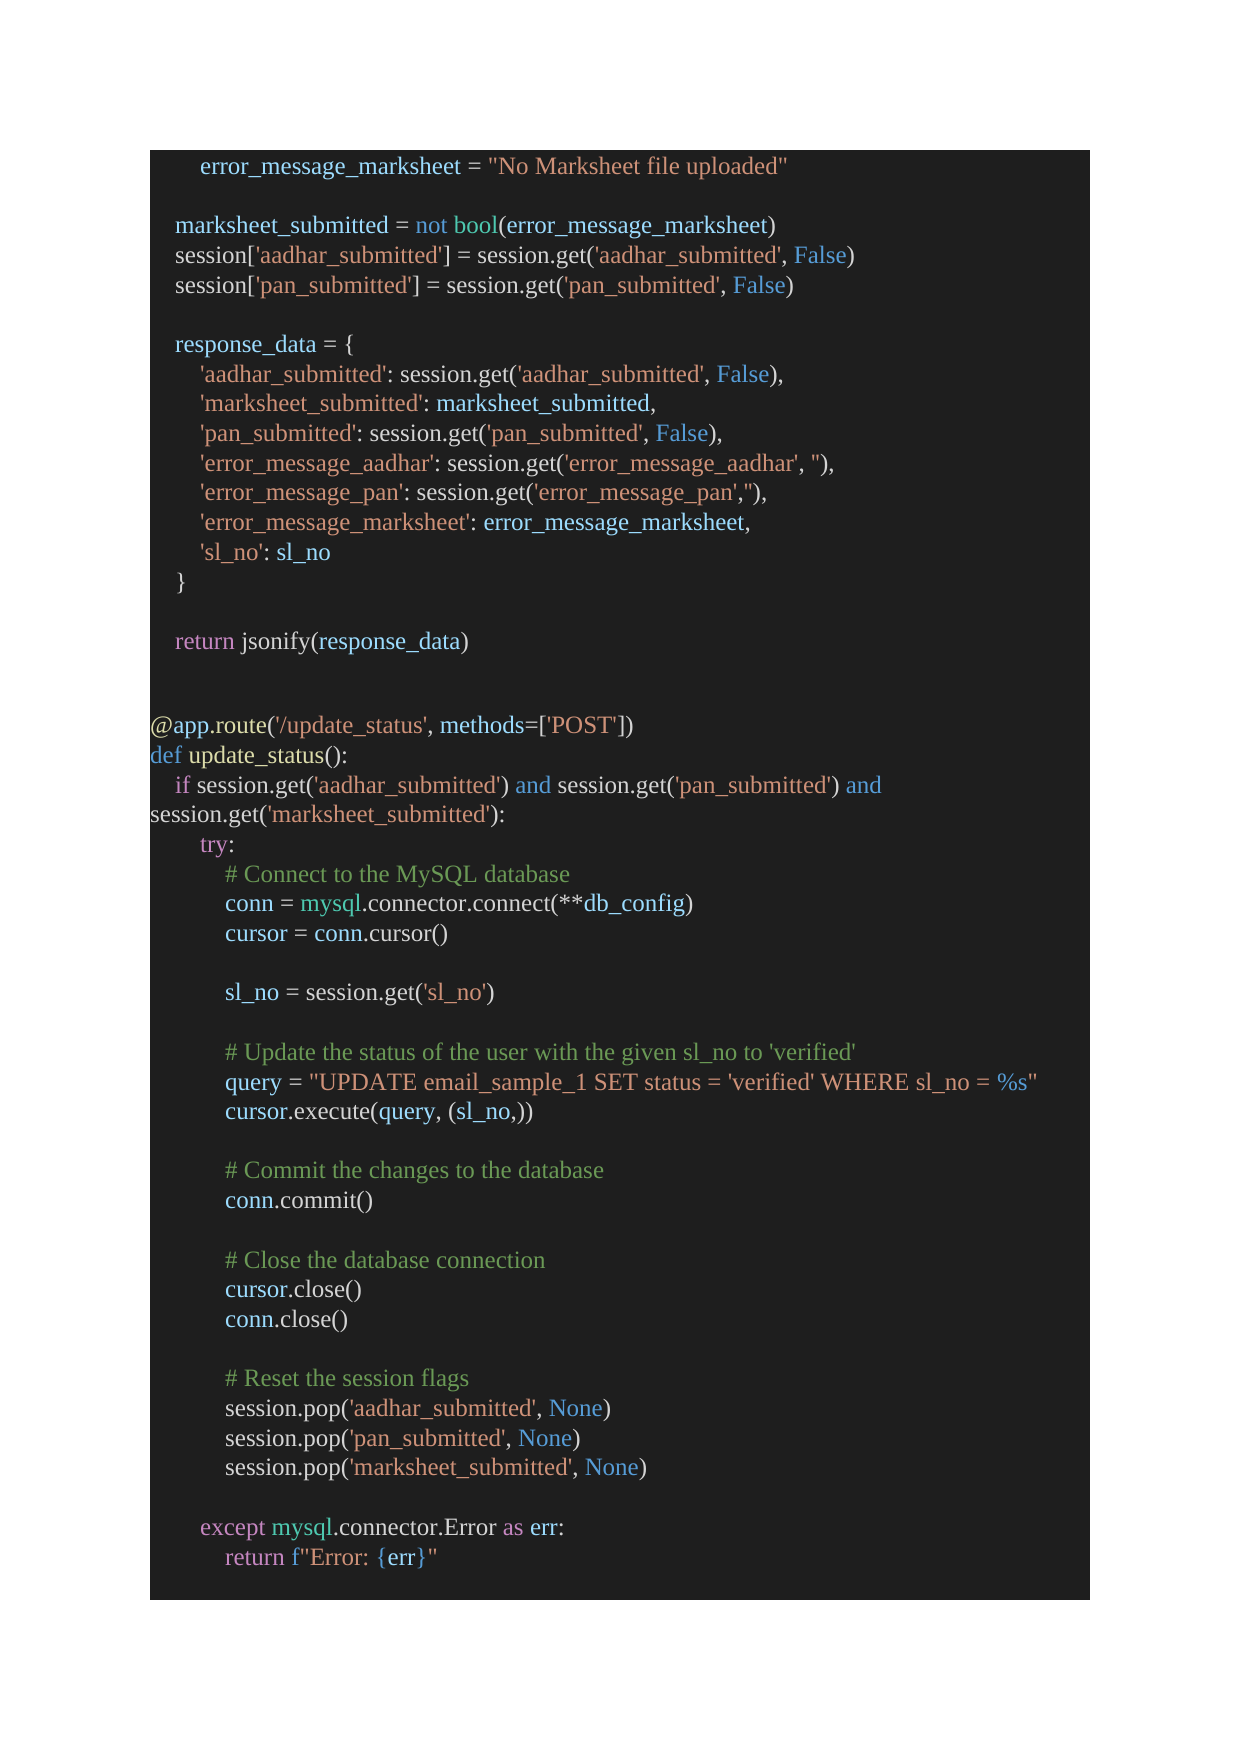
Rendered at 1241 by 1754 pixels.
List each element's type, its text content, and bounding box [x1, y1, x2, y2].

text conn.close() [150, 1303, 1090, 1333]
text except mysql.connector.Error as err: [150, 1511, 1090, 1541]
text 'aadhar_submitted': session.get('aadhar_submitted', False), [150, 358, 1090, 387]
text response_data = { [150, 328, 1090, 358]
text # Reset the session flags [150, 1362, 1090, 1392]
text session.pop('pan_submitted', None) [150, 1422, 1090, 1452]
text cursor.close() [150, 1273, 1090, 1303]
text # Update the status of the user with the given sl_no to 'verified' [150, 1036, 1090, 1066]
text # Commit the changes to the database [150, 1155, 1090, 1184]
text session.pop('marksheet_submitted', None) [150, 1452, 1090, 1481]
text try: [150, 828, 1090, 858]
text 'sl_no': sl_no [150, 536, 1090, 566]
text 'error_message_pan': session.get('error_message_pan',''), [150, 477, 1090, 506]
text marksheet_submitted = not bool(error_message_marksheet) [150, 209, 1090, 239]
text 'error_message_marksheet': error_message_marksheet, [150, 506, 1090, 536]
text session['pan_submitted'] = session.get('pan_submitted', False) [150, 269, 1090, 298]
text error_message_marksheet = "No Marksheet file uploaded" [150, 150, 1090, 180]
text session.pop('aadhar_submitted', None) [150, 1392, 1090, 1422]
text 'pan_submitted': session.get('pan_submitted', False), [150, 417, 1090, 447]
text session['aadhar_submitted'] = session.get('aadhar_submitted', False) [150, 239, 1090, 269]
text if session.get('aadhar_submitted') and session.get('pan_submitted') and session.get('marksheet_submitted'): [150, 769, 1090, 828]
text return jsonify(response_data) [150, 625, 1090, 655]
text 'marksheet_submitted': marksheet_submitted, [150, 387, 1090, 417]
text cursor.execute(query, (sl_no,)) [150, 1095, 1090, 1125]
text return f"Error: {err}" [150, 1541, 1090, 1570]
text # Connect to the MySQL database [150, 858, 1090, 887]
text sl_no = session.get('sl_no') [150, 977, 1090, 1006]
text } [150, 566, 1090, 595]
text cursor = conn.cursor() [150, 917, 1090, 947]
text def update_status(): [150, 739, 1090, 769]
text query = "UPDATE email_sample_1 SET status = 'verified' WHERE sl_no = %s" [150, 1066, 1090, 1095]
text # Close the database connection [150, 1244, 1090, 1273]
text conn = mysql.connector.connect(**db_config) [150, 887, 1090, 917]
text @app.route('/update_status', methods=['POST']) [150, 709, 1090, 739]
text conn.commit() [150, 1184, 1090, 1214]
text 'error_message_aadhar': session.get('error_message_aadhar', ''), [150, 447, 1090, 477]
